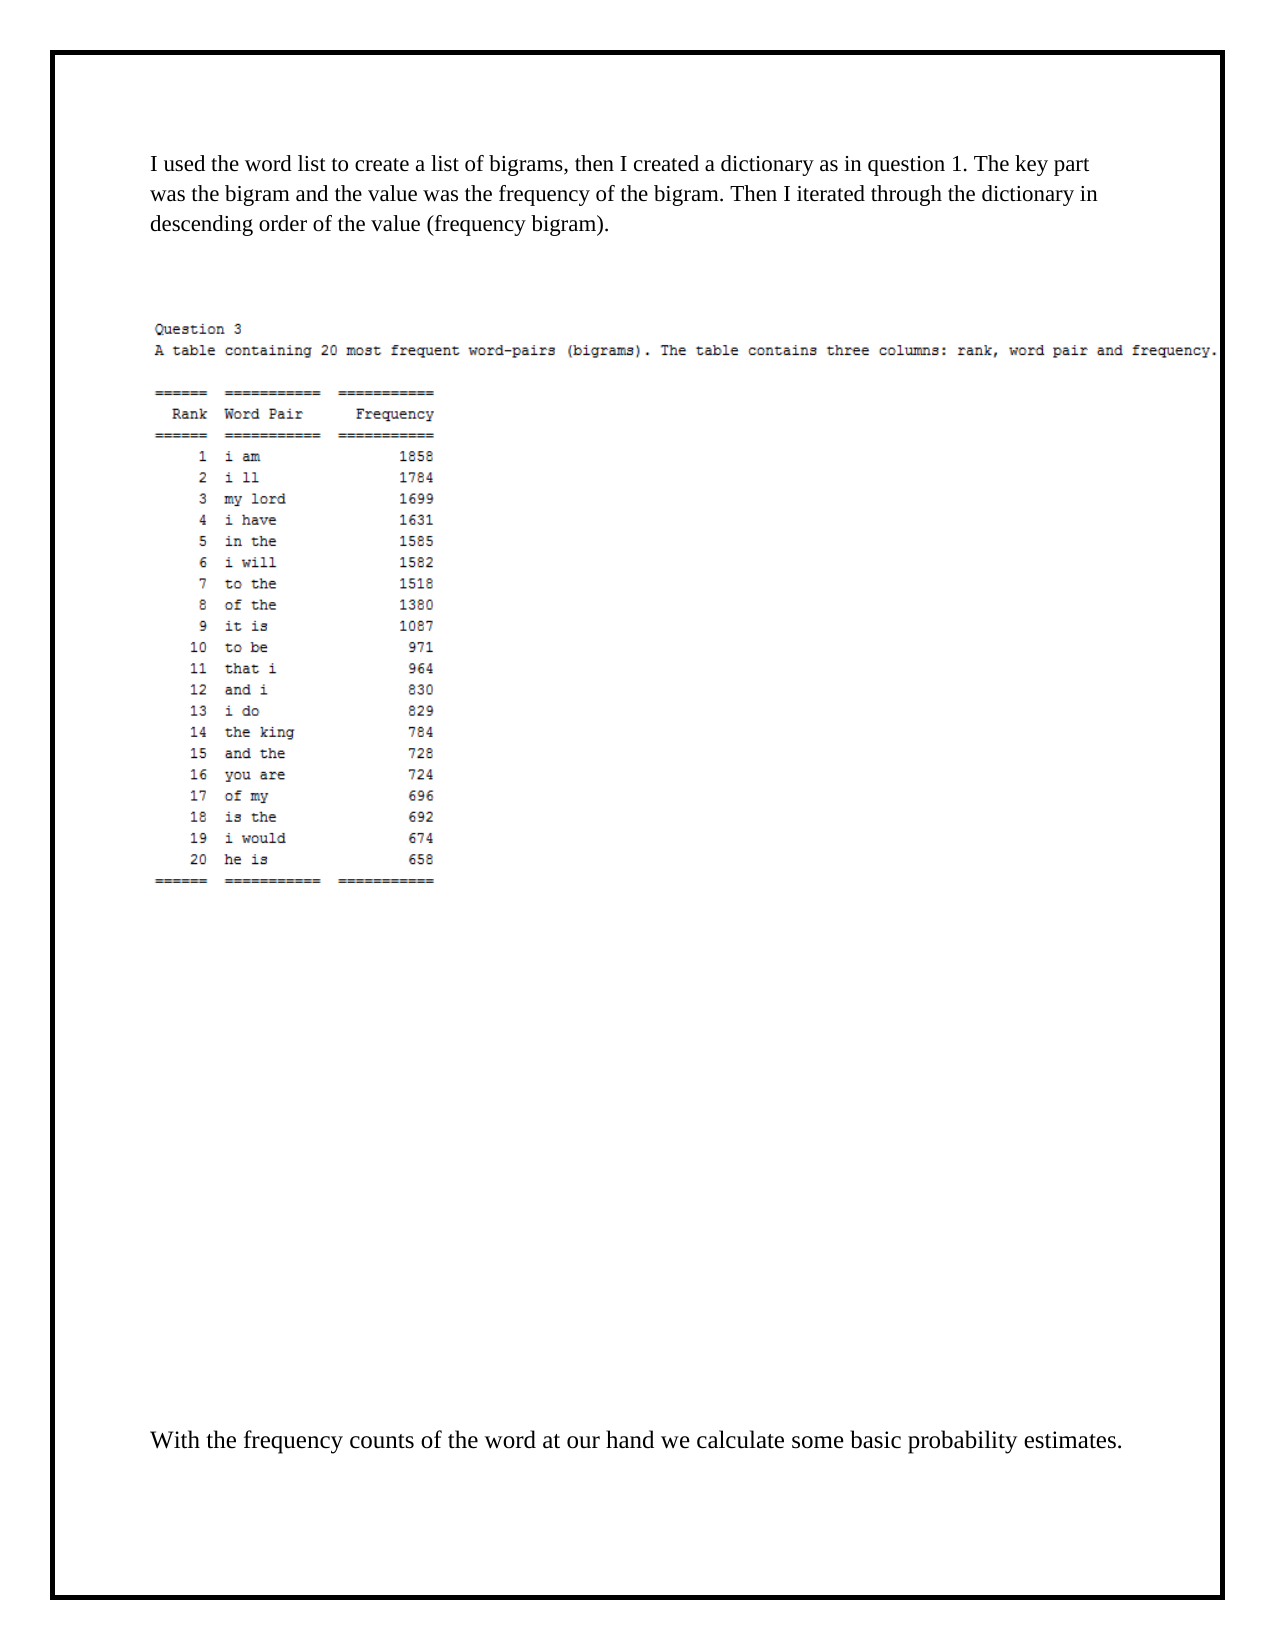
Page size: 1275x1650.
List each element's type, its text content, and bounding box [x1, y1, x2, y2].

picture [1225, 314, 1230, 898]
picture [150, 314, 1220, 898]
text With the frequency counts of the word at our hand we calculate some basic probability estimates. [150, 1425, 1125, 1453]
text I used the word list to create a list of bigrams, then I created a dictionary as in question 1. The key part was the bigram and the value was the frequency of the bigram. Then I iterated through the dictionary in descending order of the value (frequency bigram). [150, 150, 1125, 237]
